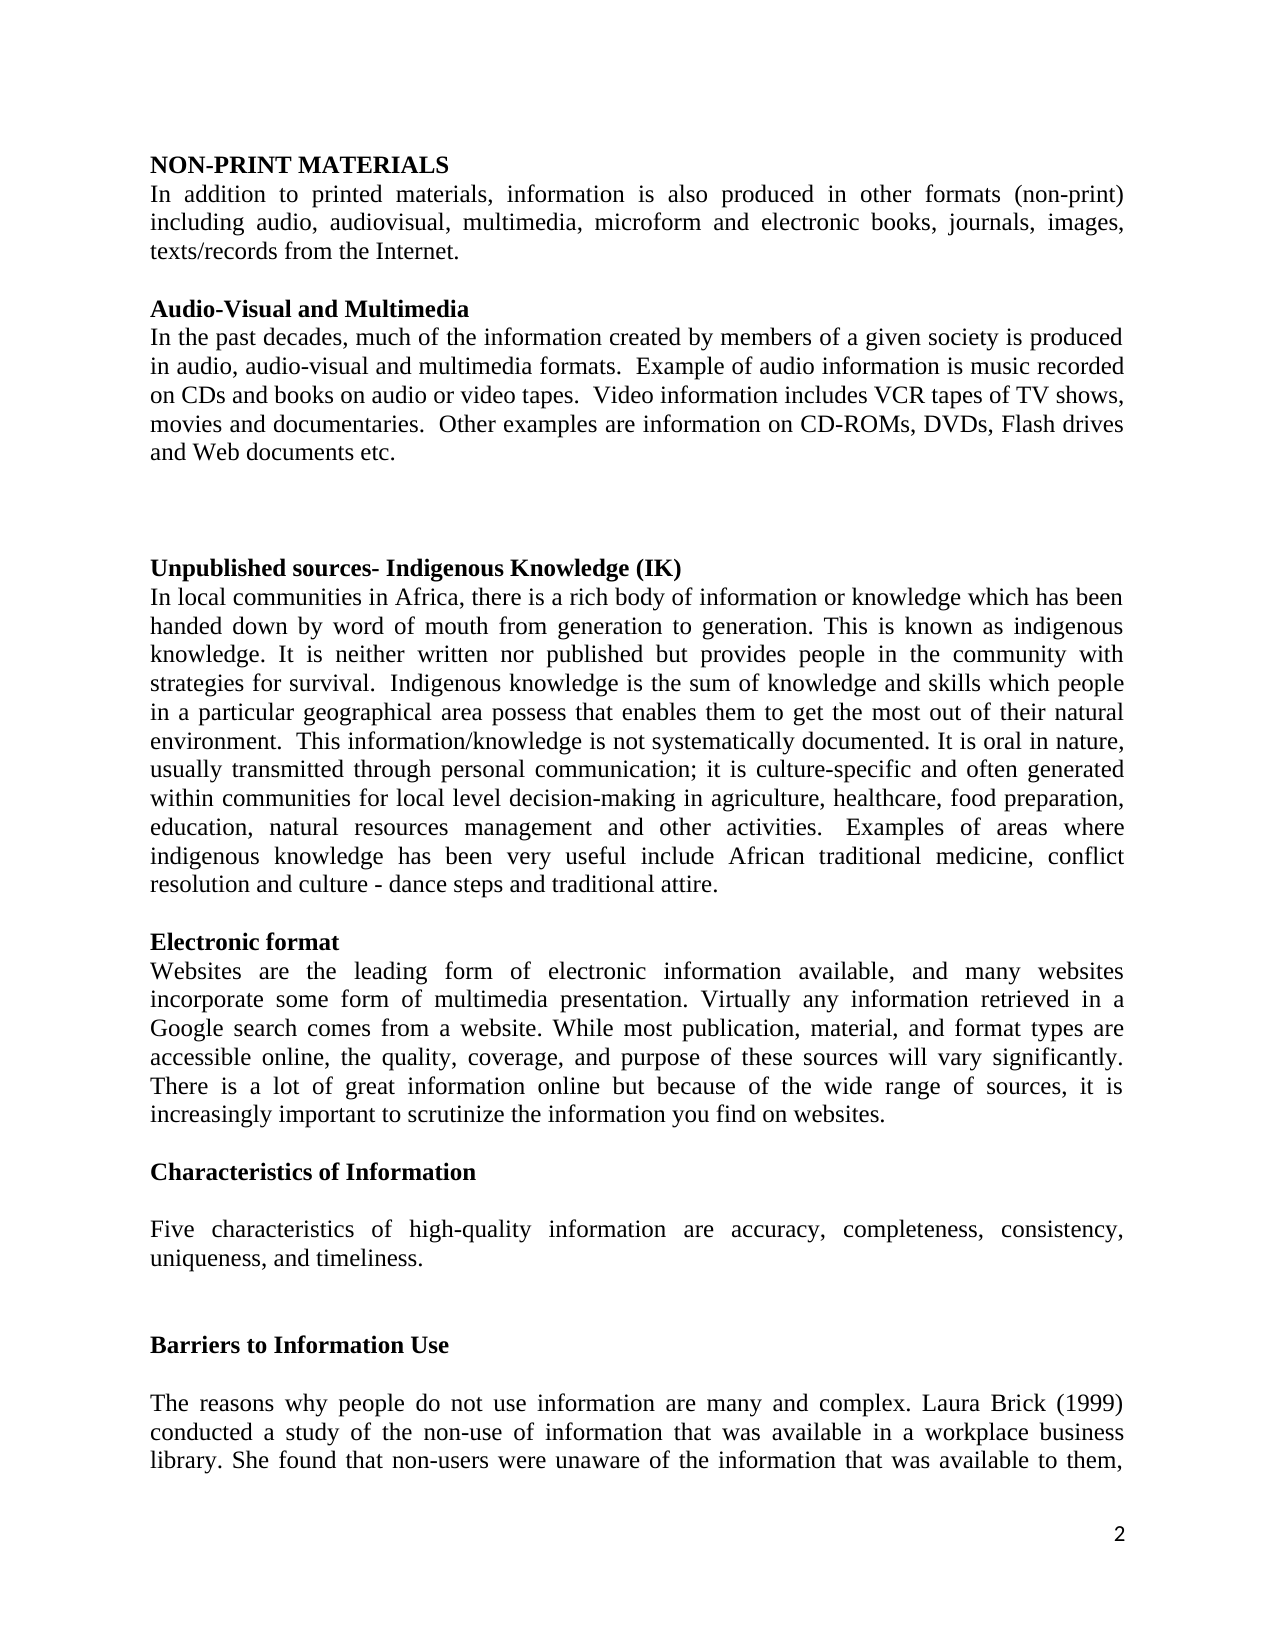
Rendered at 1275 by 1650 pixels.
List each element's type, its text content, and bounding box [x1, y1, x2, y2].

text In the past decades, much of the information created by members of a given society is produced in audio, audio-visual and multimedia formats. Example of audio information is music recorded on CDs and books on audio or video tapes. Video information includes VCR tapes of TV shows, movies and documentaries. Other examples are information on CD-ROMs, DVDs, Flash drives and Web documents etc. [150, 322, 1125, 466]
text Five characteristics of high-quality information are accuracy, completeness, consistency, uniqueness, and timeliness. [150, 1214, 1125, 1272]
text In local communities in Africa, there is a rich body of information or knowledge which has been handed down by word of mouth from generation to generation. This is known as indigenous knowledge. It is neither written nor published but provides people in the community with strategies for survival. Indigenous knowledge is the sum of knowledge and skills which people in a particular geographical area possess that enables them to get the most out of their natural environment. This information/knowledge is not systematically documented. It is oral in nature, usually transmitted through personal communication; it is culture-specific and often generated within communities for local level decision-making in agriculture, healthcare, food preparation, education, natural resources management and other activities. Examples of areas where indigenous knowledge has been very useful include African traditional medicine, conflict resolution and culture - dance steps and traditional attire. [150, 582, 1125, 898]
text Unpublished sources- Indigenous Knowledge (IK) [150, 553, 1125, 582]
text Barriers to Information Use [150, 1330, 1125, 1359]
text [150, 1388, 1125, 1474]
text NON-PRINT MATERIALS [150, 150, 1125, 179]
text Websites are the leading form of electronic information available, and many websites incorporate some form of multimedia presentation. Virtually any information retrieved in a Google search comes from a website. While most publication, material, and format types are accessible online, the quality, coverage, and purpose of these sources will vary significantly. There is a lot of great information online but because of the wide range of sources, it is increasingly important to scrutinize the information you find on websites. [150, 956, 1125, 1128]
text In addition to printed materials, information is also produced in other formats (non-print) including audio, audiovisual, multimedia, microform and electronic books, journals, images, texts/records from the Internet. [150, 179, 1125, 265]
text Characteristics of Information [150, 1157, 1125, 1186]
text Electronic format [150, 927, 1125, 956]
text Audio-Visual and Multimedia [150, 294, 1125, 322]
